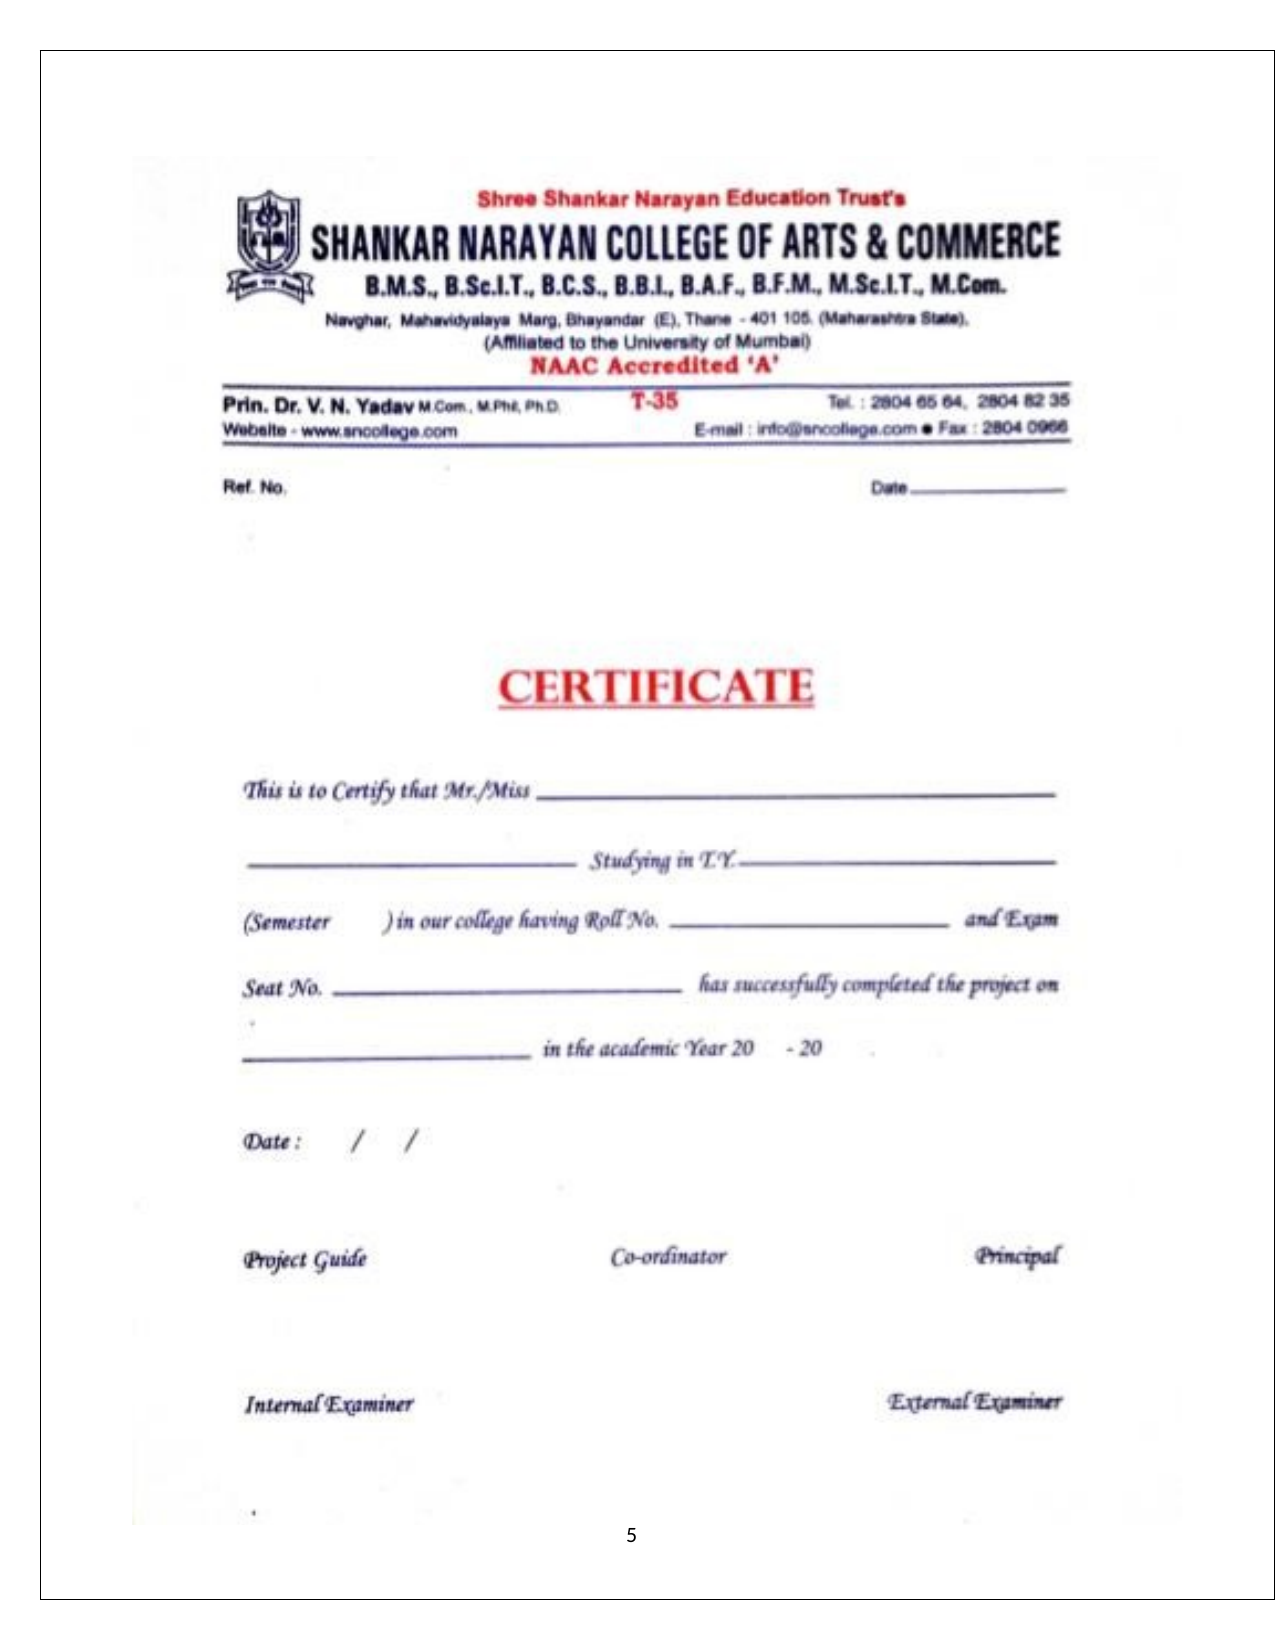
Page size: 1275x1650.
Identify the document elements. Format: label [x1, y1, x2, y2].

picture [132, 156, 1183, 1525]
